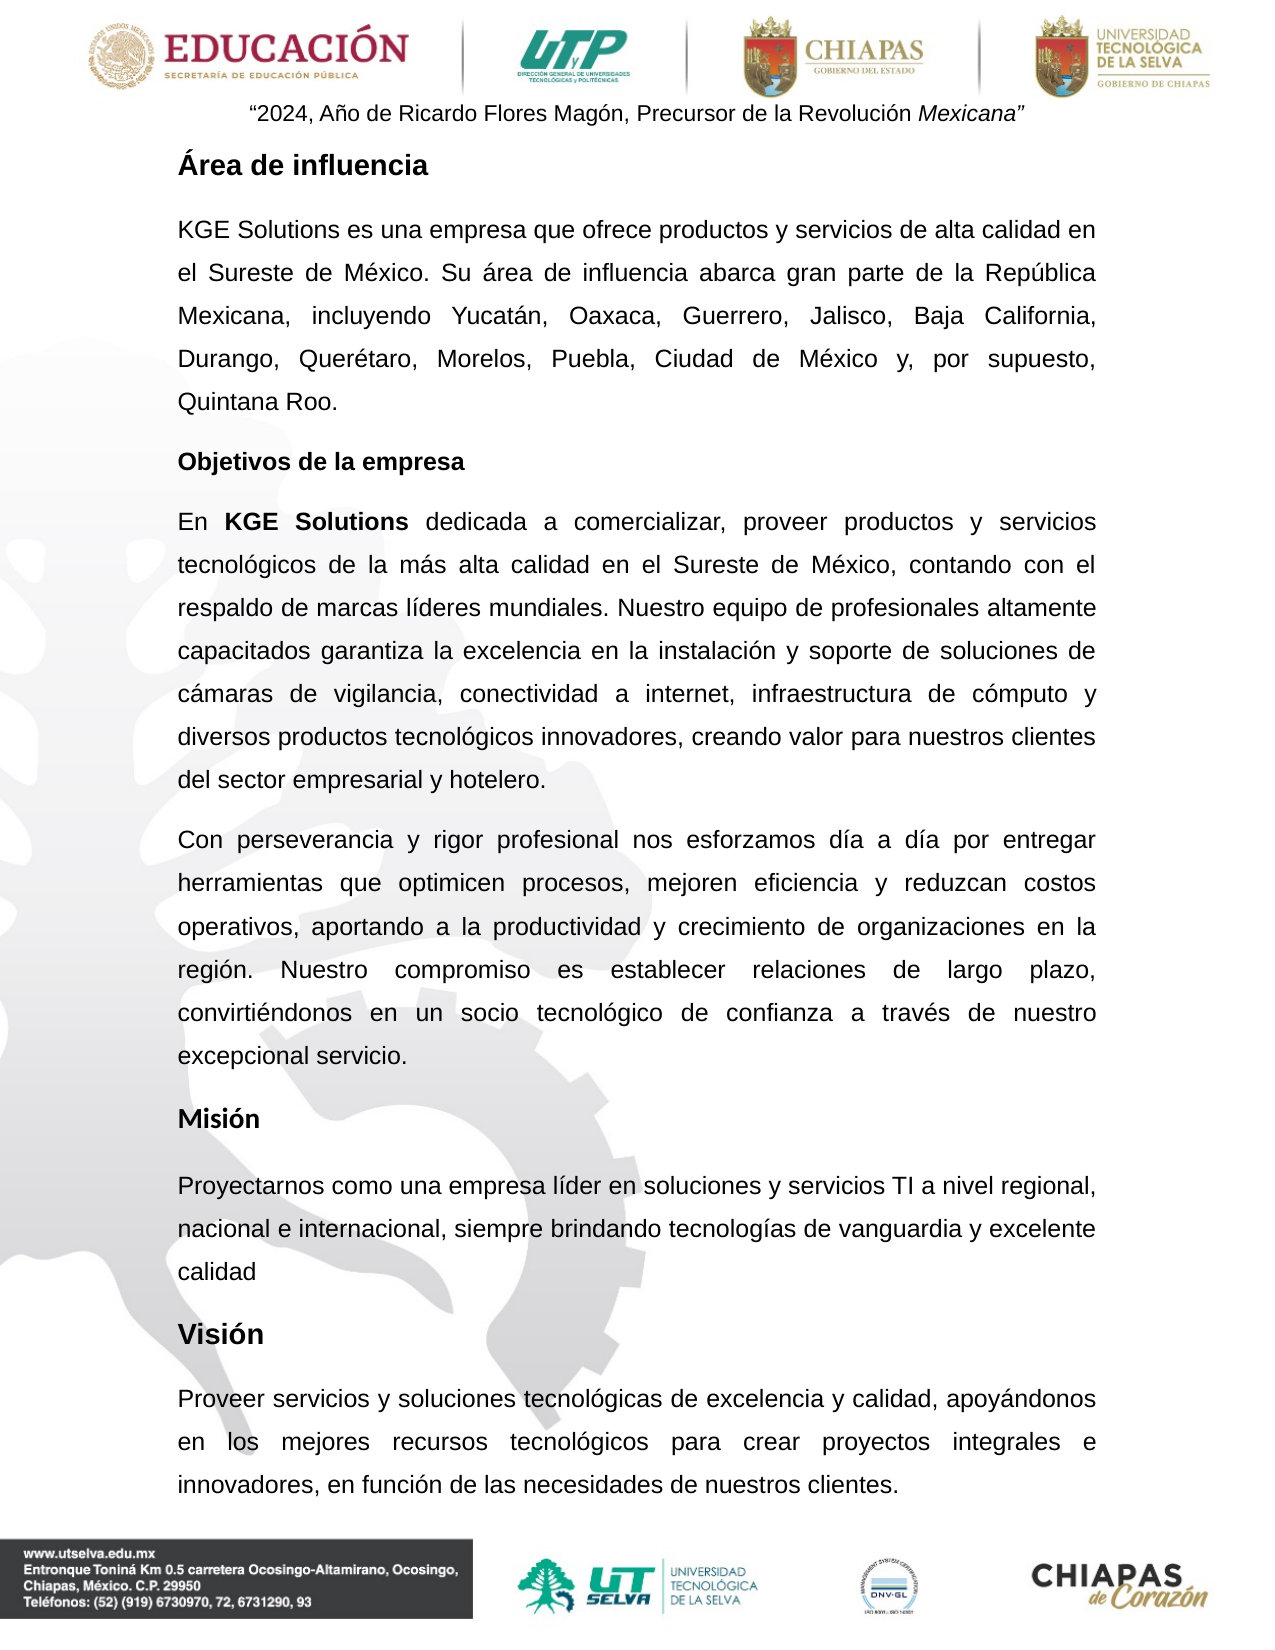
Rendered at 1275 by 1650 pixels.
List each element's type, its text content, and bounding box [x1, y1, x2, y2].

text Con perseverancia y rigor profesional nos esforzamos día a día por entregar herramientas que optimicen procesos, mejoren eficiencia y reduzcan costos operativos, aportando a la productividad y crecimiento de organizaciones en la región. Nuestro compromiso es establecer relaciones de largo plazo, convirtiéndonos en un socio tecnológico de confianza a través de nuestro excepcional servicio. [177, 825, 1098, 1069]
text Visión [177, 1317, 1098, 1350]
text Proyectarnos como una empresa líder en soluciones y servicios TI a nivel regional, nacional e internacional, siempre brindando tecnologías de vanguardia y excelente calidad [177, 1171, 1098, 1286]
text Proveer servicios y soluciones tecnológicas de excelencia y calidad, apoyándonos en los mejores recursos tecnológicos para crear proyectos integrales e innovadores, en función de las necesidades de nuestros clientes. [177, 1384, 1098, 1499]
text Misión [177, 1101, 1098, 1136]
text Área de influencia [177, 148, 1098, 181]
text En KGE Solutions dedicada a comercializar, proveer productos y servicios tecnológicos de la más alta calidad en el Sureste de México, contando con el respaldo de marcas líderes mundiales. Nuestro equipo de profesionales altamente capacitados garantiza la excelencia en la instalación y soporte de soluciones de cámaras de vigilancia, conectividad a internet, infraestructura de cómputo y diversos productos tecnológicos innovadores, creando valor para nuestros clientes del sector empresarial y hotelero. [177, 507, 1098, 794]
picture [0, 0, 1275, 1650]
text Objetivos de la empresa [177, 447, 1098, 476]
text KGE Solutions es una empresa que ofrece productos y servicios de alta calidad en el Sureste de México. Su área de influencia abarca gran parte de la República Mexicana, incluyendo Yucatán, Oaxaca, Guerrero, Jalisco, Baja California, Durango, Querétaro, Morelos, Puebla, Ciudad de México y, por supuesto, Quintana Roo. [177, 214, 1098, 416]
